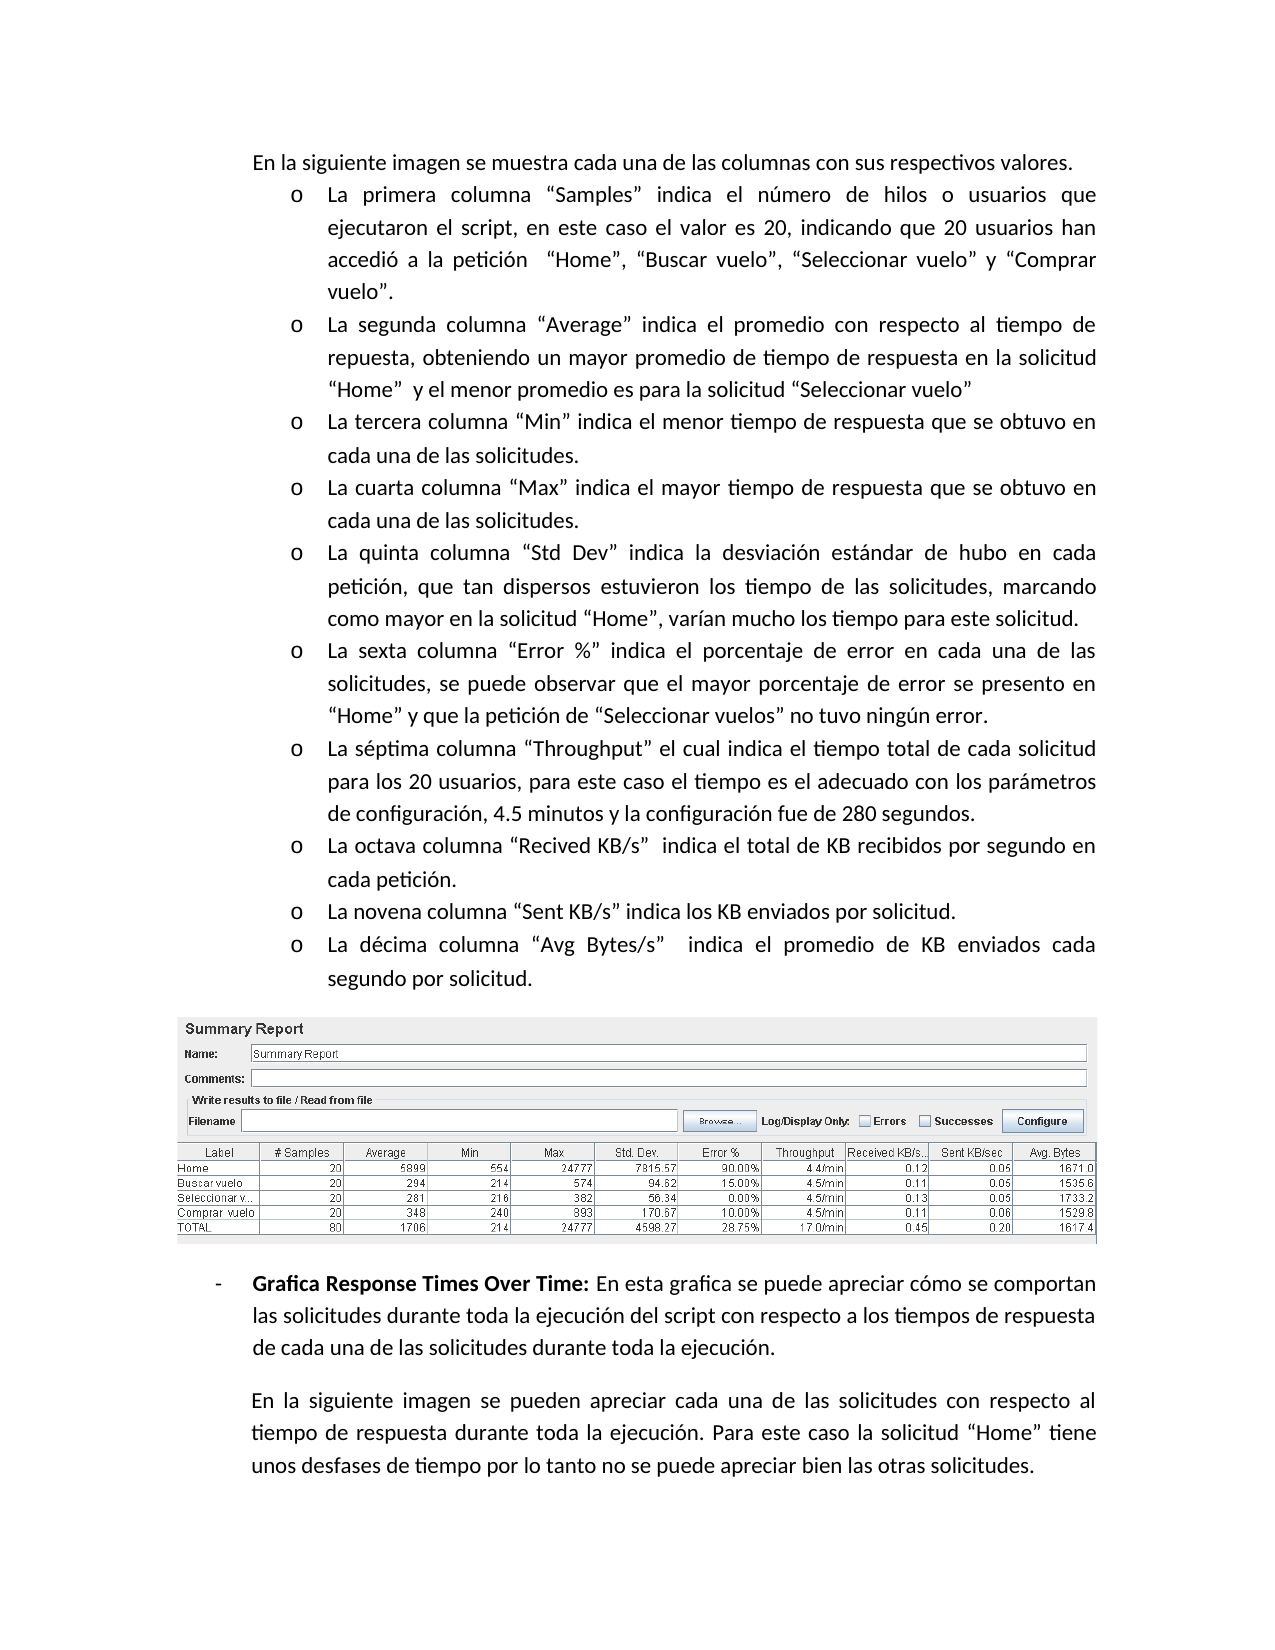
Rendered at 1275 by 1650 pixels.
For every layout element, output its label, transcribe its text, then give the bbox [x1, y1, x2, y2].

list La sexta columna “Error %” indica el porcentaje de error en cada una de las solicitudes, se puede observar que el mayor porcentaje de error se presento en “Home” y que la petición de “Seleccionar vuelos” no tuvo ningún error. [290, 636, 1098, 730]
list La segunda columna “Average” indica el promedio con respecto al tiempo de repuesta, obteniendo un mayor promedio de tiempo de respuesta en la solicitud “Home” y el menor promedio es para la solicitud “Seleccionar vuelo” [290, 310, 1098, 403]
list Grafica Response Times Over Time: En esta grafica se puede apreciar cómo se comportan las solicitudes durante toda la ejecución del script con respecto a los tiempos de respuesta de cada una de las solicitudes durante toda la ejecución. [215, 1269, 1098, 1361]
picture [177, 1017, 1098, 1244]
list La novena columna “Sent KB/s” indica los KB enviados por solicitud. [290, 897, 1098, 926]
list La octava columna “Recived KB/s” indica el total de KB recibidos por segundo en cada petición. [290, 832, 1098, 893]
text En la siguiente imagen se pueden apreciar cada una de las solicitudes con respecto al tiempo de respuesta durante toda la ejecución. Para este caso la solicitud “Home” tiene unos desfases de tiempo por lo tanto no se puede apreciar bien las otras solicitudes. [251, 1386, 1098, 1479]
list En la siguiente imagen se muestra cada una de las columnas con sus respectivos valores. [252, 148, 1098, 176]
list La cuarta columna “Max” indica el mayor tiempo de respuesta que se obtuvo en cada una de las solicitudes. [290, 473, 1098, 534]
list La séptima columna “Throughput” el cual indica el tiempo total de cada solicitud para los 20 usuarios, para este caso el tiempo es el adecuado con los parámetros de configuración, 4.5 minutos y la configuración fue de 280 segundos. [290, 734, 1098, 827]
list La tercera columna “Min” indica el menor tiempo de respuesta que se obtuvo en cada una de las solicitudes. [290, 407, 1098, 469]
list La primera columna “Samples” indica el número de hilos o usuarios que ejecutaron el script, en este caso el valor es 20, indicando que 20 usuarios han accedió a la petición “Home”, “Buscar vuelo”, “Seleccionar vuelo” y “Comprar vuelo”. [290, 180, 1098, 306]
list La quinta columna “Std Dev” indica la desviación estándar de hubo en cada petición, que tan dispersos estuvieron los tiempo de las solicitudes, marcando como mayor en la solicitud “Home”, varían mucho los tiempo para este solicitud. [290, 538, 1098, 632]
list La décima columna “Avg Bytes/s” indica el promedio de KB enviados cada segundo por solicitud. [290, 931, 1098, 992]
